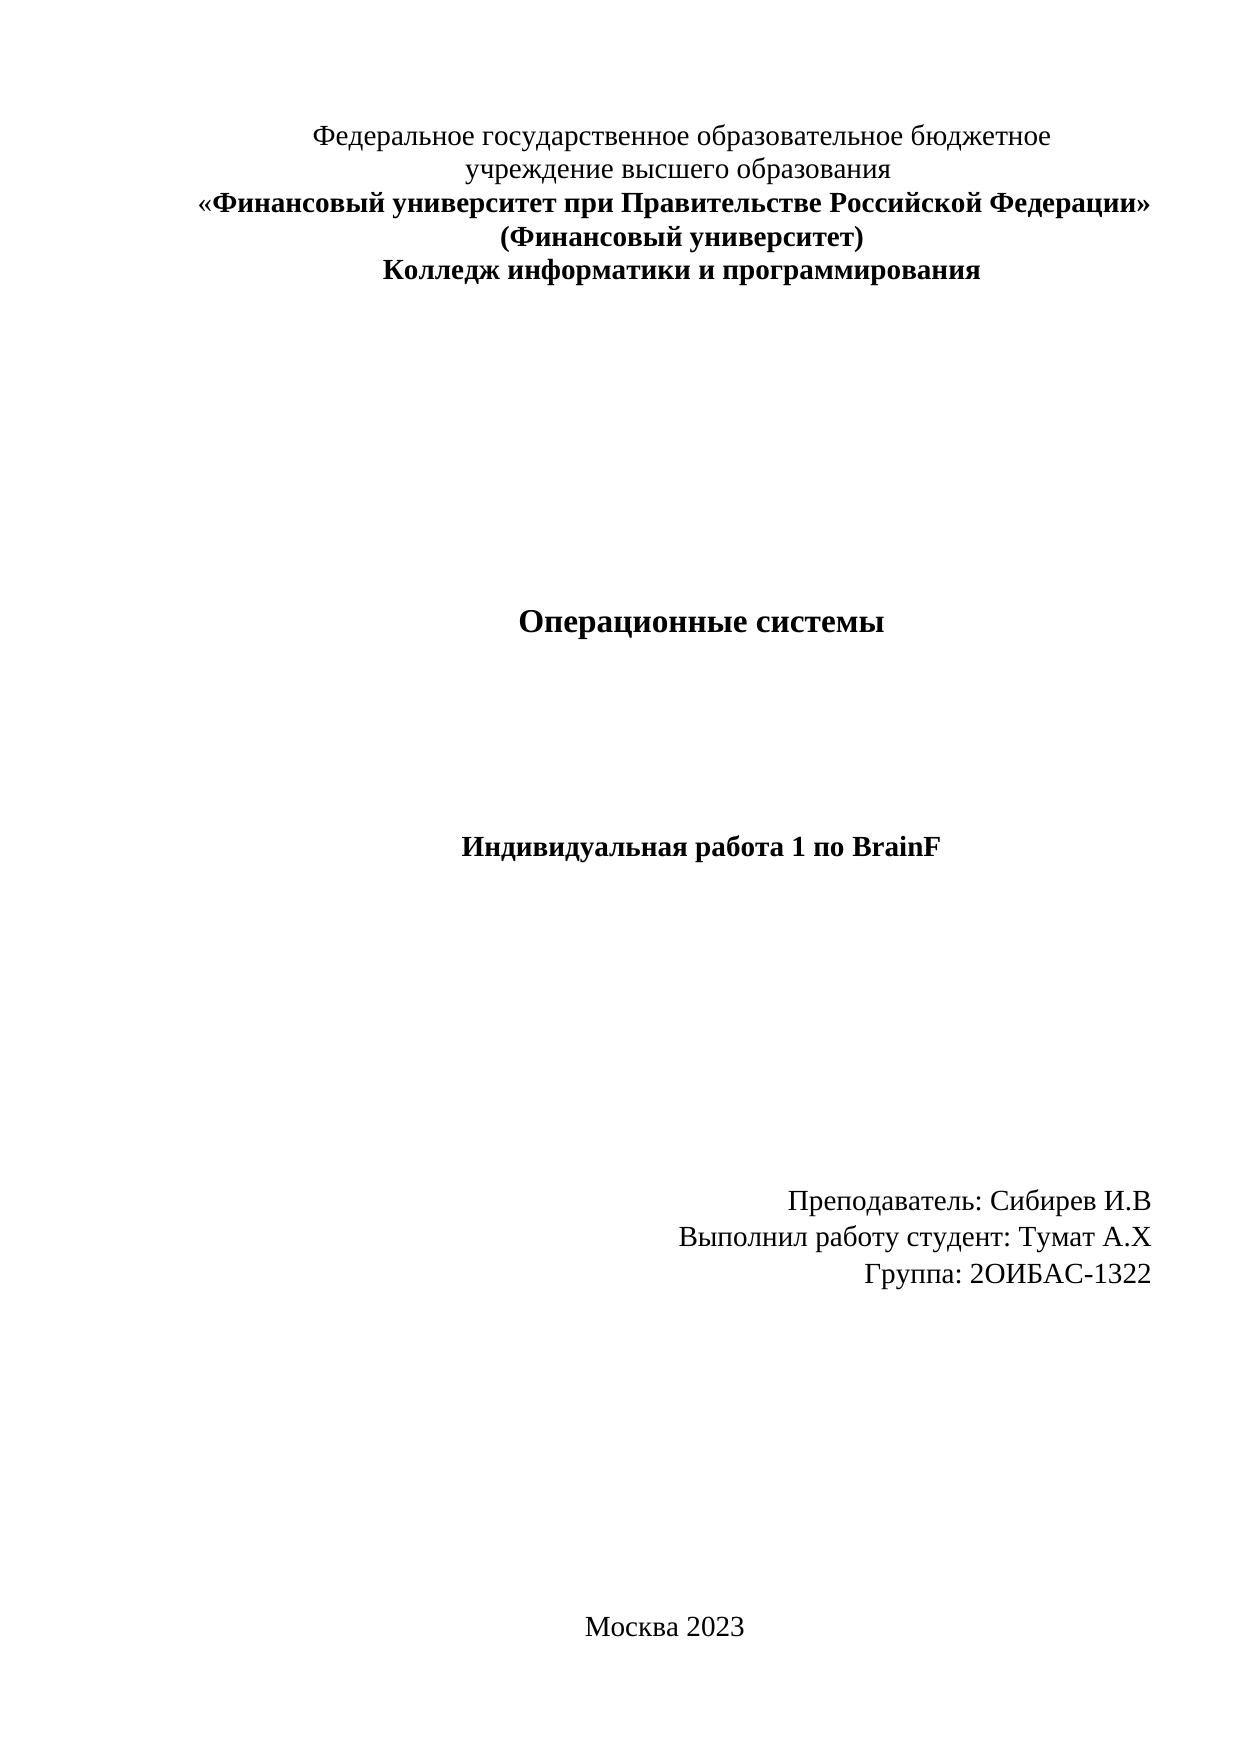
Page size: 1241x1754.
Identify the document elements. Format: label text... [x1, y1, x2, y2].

text Индивидуальная работа 1 по BrainF [177, 829, 1152, 863]
text учреждение высшего образования «Финансовый университет при Правительстве Российской Федерации» [192, 152, 1157, 219]
text Преподаватель: Сибирев И.В [620, 1183, 1152, 1217]
text (Финансовый университет) [192, 219, 1157, 252]
text Группа: 2ОИБАС-1322 [177, 1256, 1152, 1289]
text Выполнил работу студент: Тумат А.Х [177, 1219, 1152, 1253]
text Федеральное государственное образовательное бюджетное [192, 118, 1157, 152]
text Москва 2023 [177, 1609, 1152, 1642]
text Операционные системы [177, 602, 1152, 640]
text Колледж информатики и программирования [207, 252, 1157, 286]
